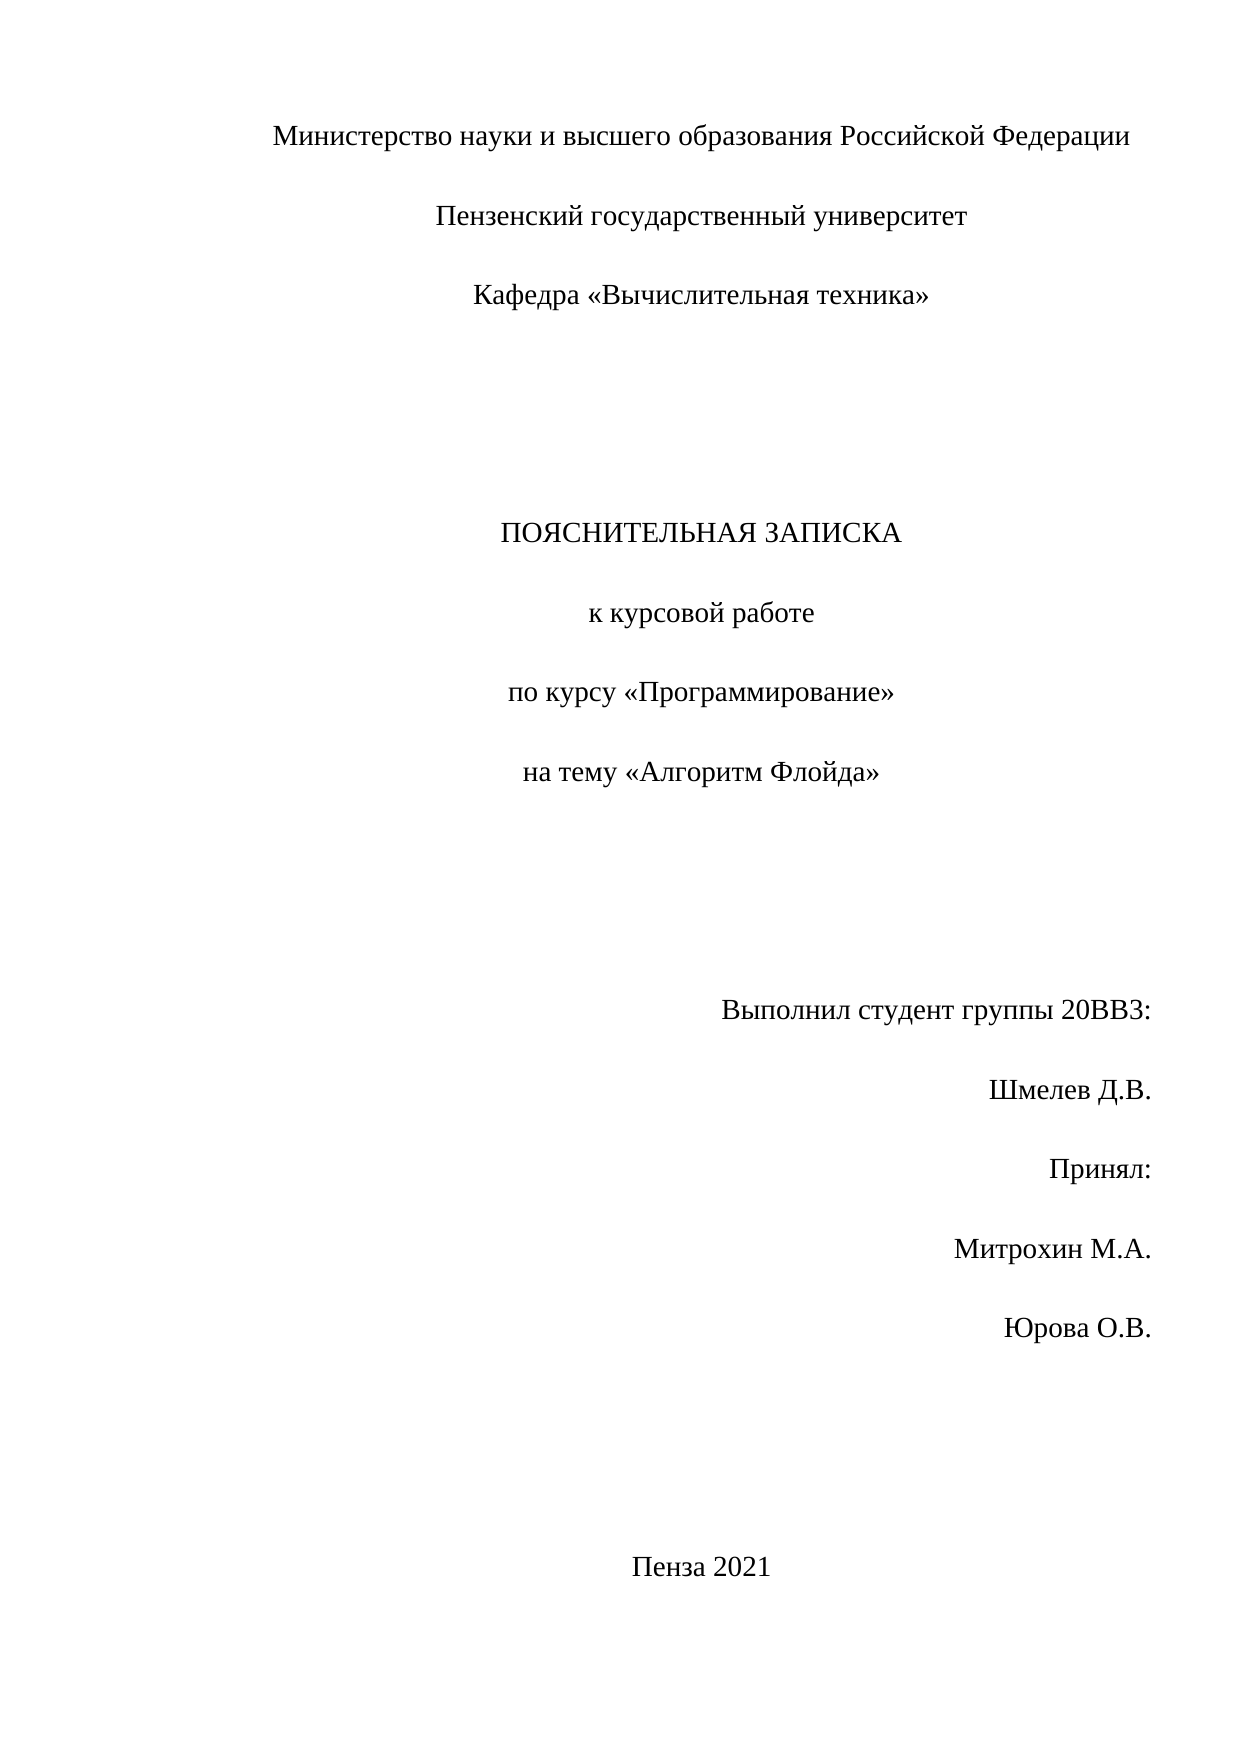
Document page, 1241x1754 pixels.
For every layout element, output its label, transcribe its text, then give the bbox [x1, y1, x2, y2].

text Выполнил студент группы 20ВВ3: [177, 992, 1152, 1026]
text Юрова О.В. [177, 1310, 1152, 1344]
text Пенза 2021 [177, 1549, 1152, 1582]
text Министерство науки и высшего образования Российской Федерации [177, 118, 1152, 152]
text к курсовой работе [177, 595, 1152, 628]
text ПОЯСНИТЕЛЬНАЯ ЗАПИСКА [177, 516, 1152, 549]
text Принял: [177, 1151, 1152, 1185]
text Митрохин М.А. [177, 1231, 1152, 1264]
text Пензенский государственный университет [177, 198, 1152, 231]
text Кафедра «Вычислительная техника» [177, 277, 1152, 311]
text на тему «Алгоритм Флойда» [177, 754, 1152, 787]
text Шмелев Д.В. [177, 1072, 1152, 1105]
text по курсу «Программирование» [177, 674, 1152, 708]
